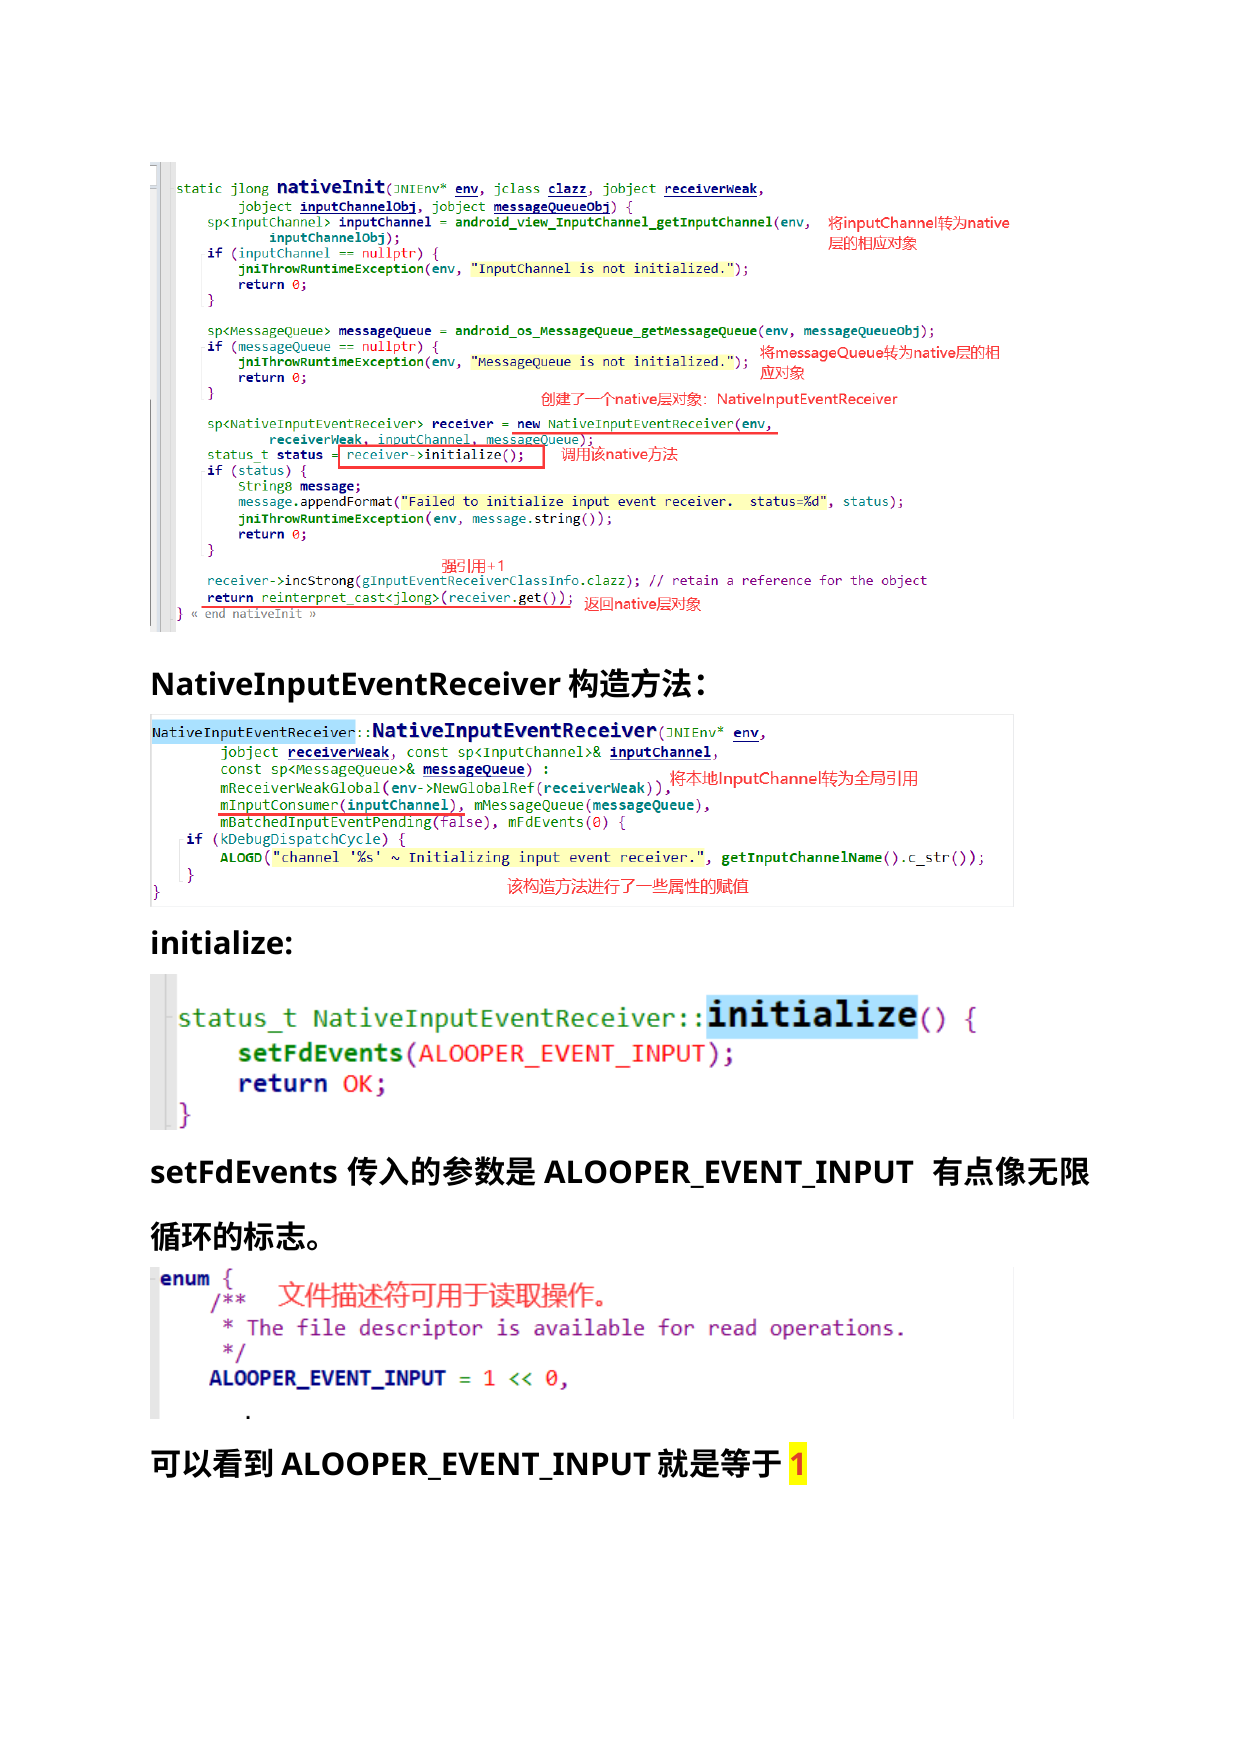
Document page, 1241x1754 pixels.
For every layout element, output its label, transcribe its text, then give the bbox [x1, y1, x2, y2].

text initialize: [150, 909, 1090, 974]
picture [150, 1267, 1014, 1419]
text 可以看到ALOOPER_EVENT_INPUT就是等于1 [150, 1429, 1090, 1494]
picture [150, 714, 1014, 907]
picture [150, 162, 1014, 632]
text NativeInputEventReceiver构造方法： [150, 649, 1090, 714]
picture [150, 974, 1014, 1130]
text setFdEvents 传入的参数是ALOOPER_EVENT_INPUT 有点像无限循环的标志。 [150, 1137, 1090, 1267]
